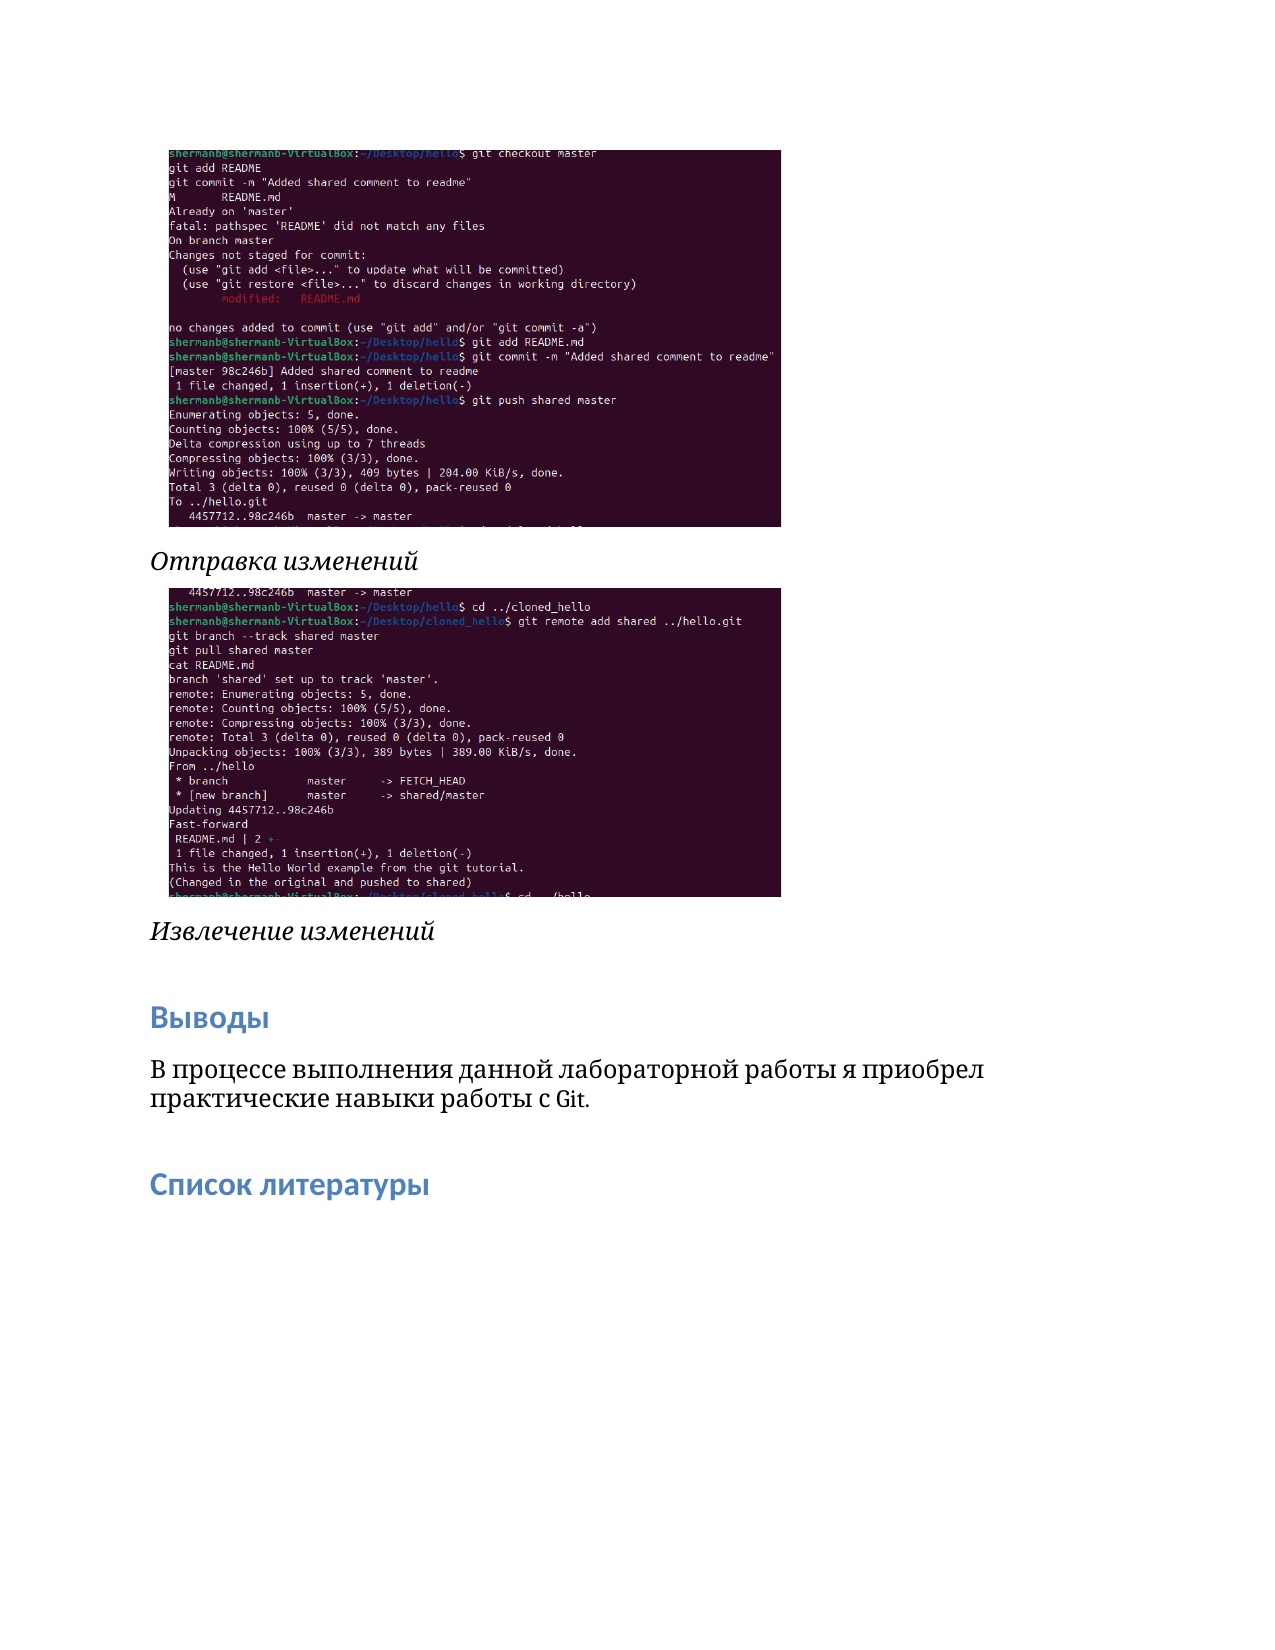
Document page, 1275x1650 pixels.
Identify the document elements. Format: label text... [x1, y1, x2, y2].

text Отправка изменений [150, 547, 1125, 576]
subtitle Список литературы [150, 1163, 1125, 1204]
text В процессе выполнения данной лабораторной работы я приобрел практические навыки работы с Git. [150, 1056, 1125, 1113]
picture [168, 588, 782, 897]
picture [168, 150, 782, 527]
subtitle Выводы [150, 996, 1125, 1037]
text Извлечение изменений [150, 918, 1125, 946]
